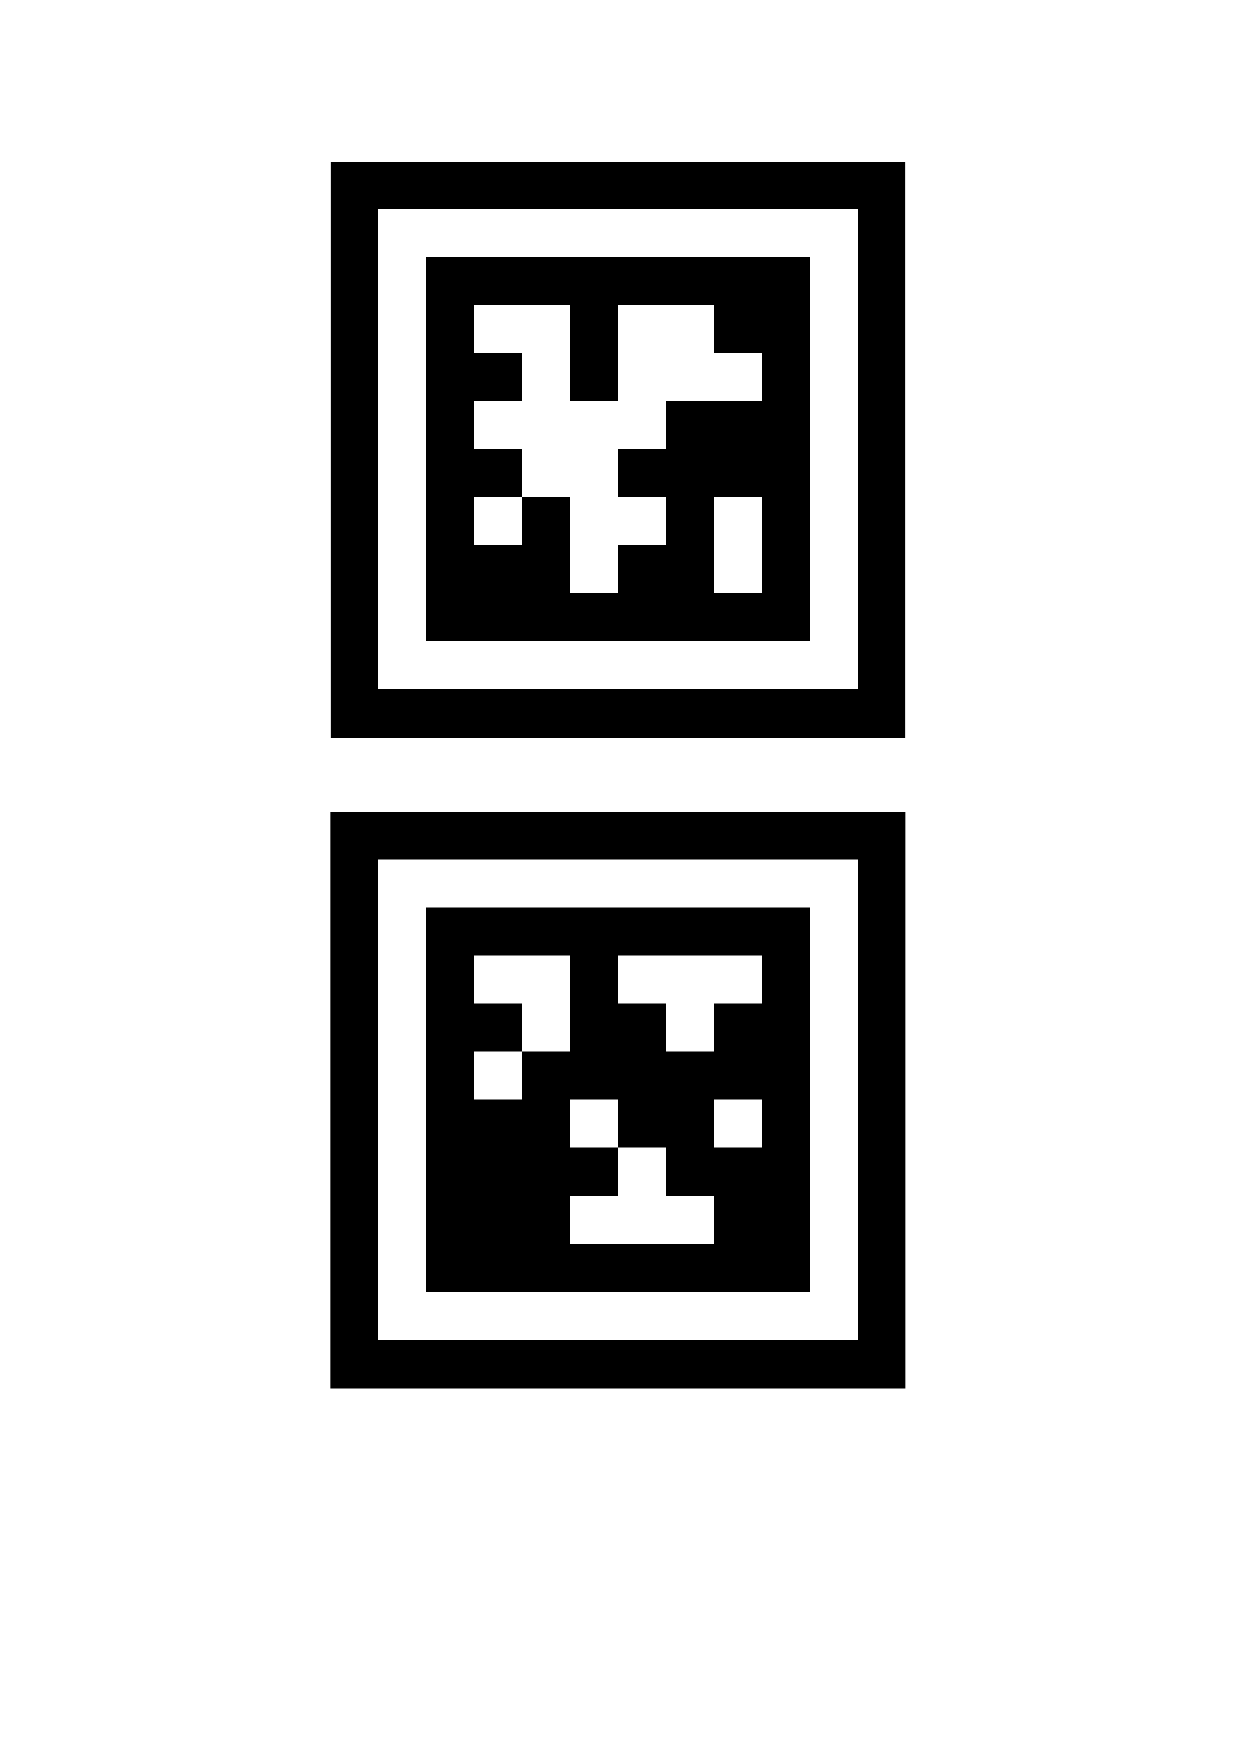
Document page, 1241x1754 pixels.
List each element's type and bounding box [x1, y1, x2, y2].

picture [330, 162, 906, 739]
picture [330, 812, 906, 1389]
